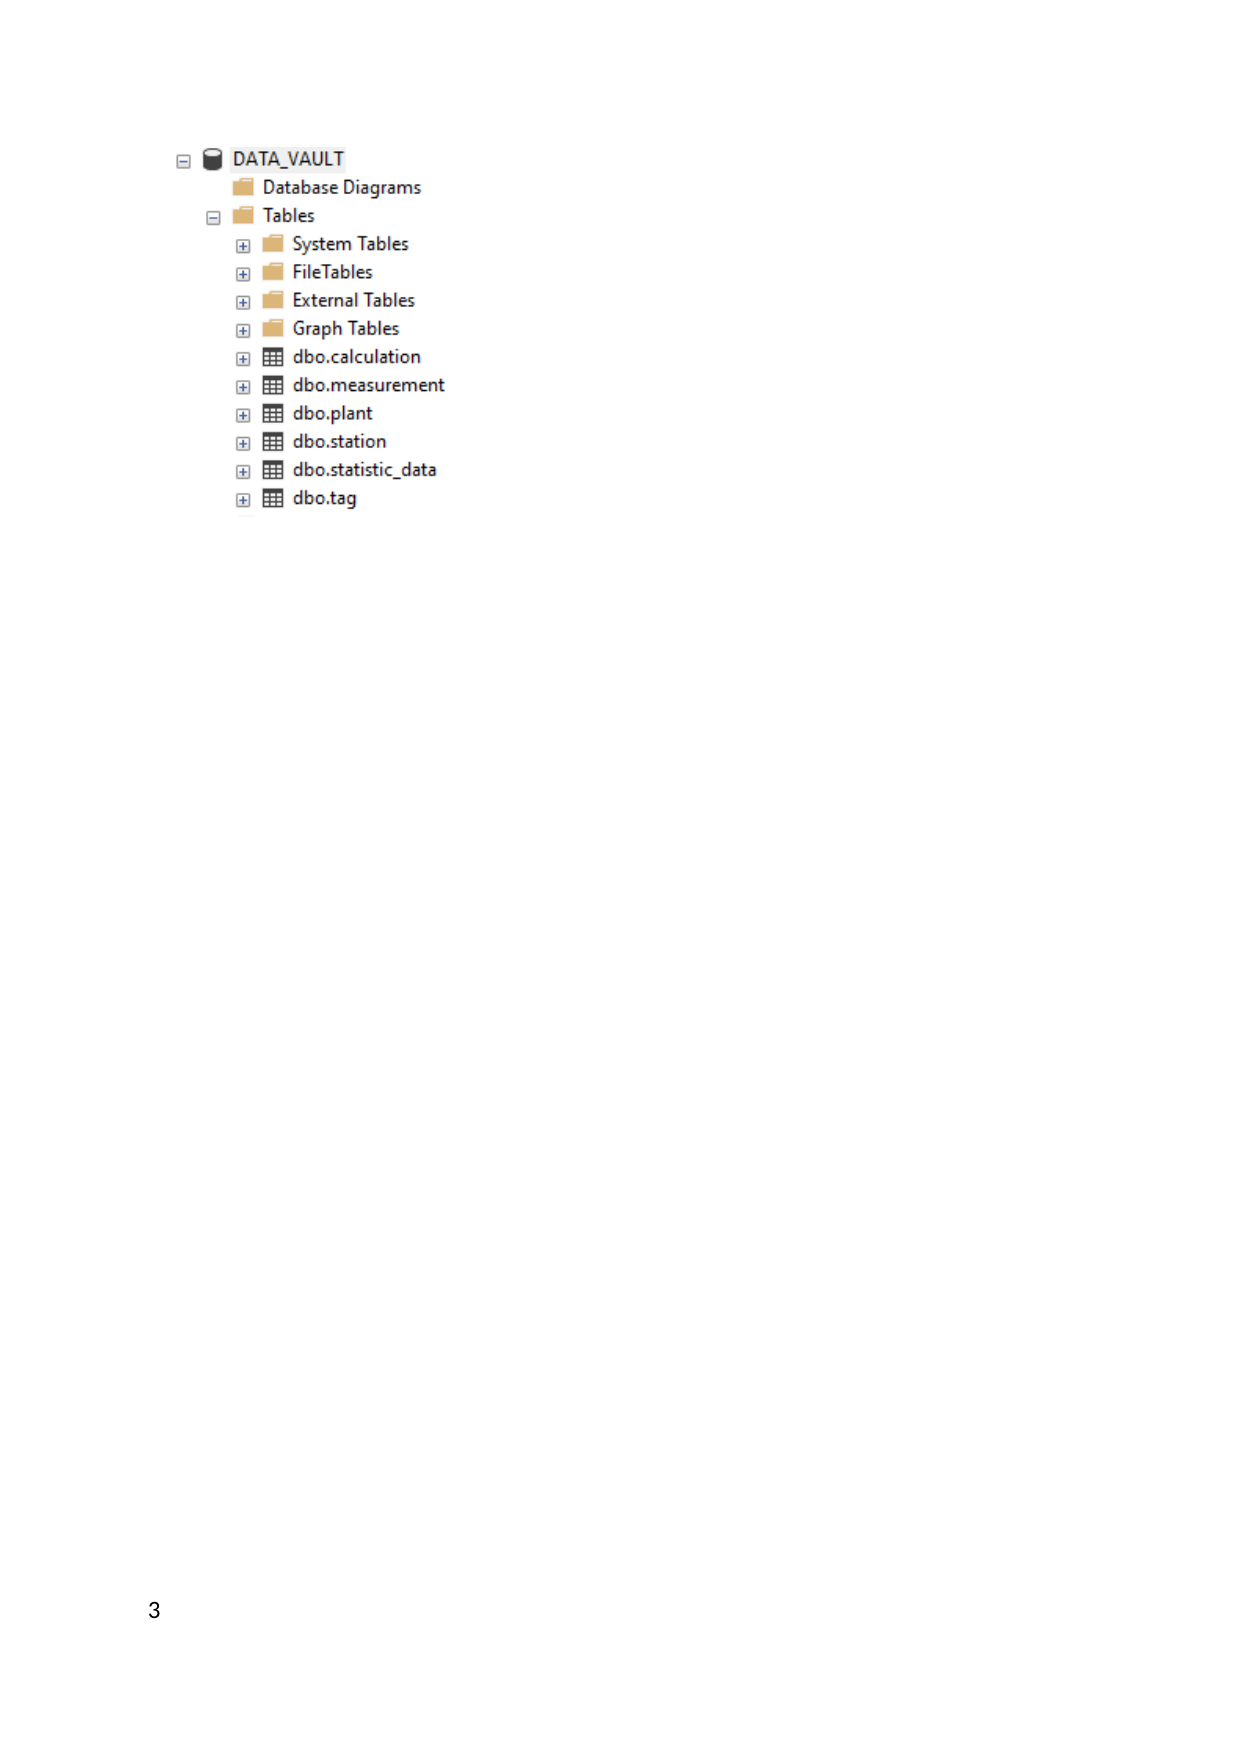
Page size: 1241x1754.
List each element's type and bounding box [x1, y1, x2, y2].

picture [147, 147, 539, 517]
